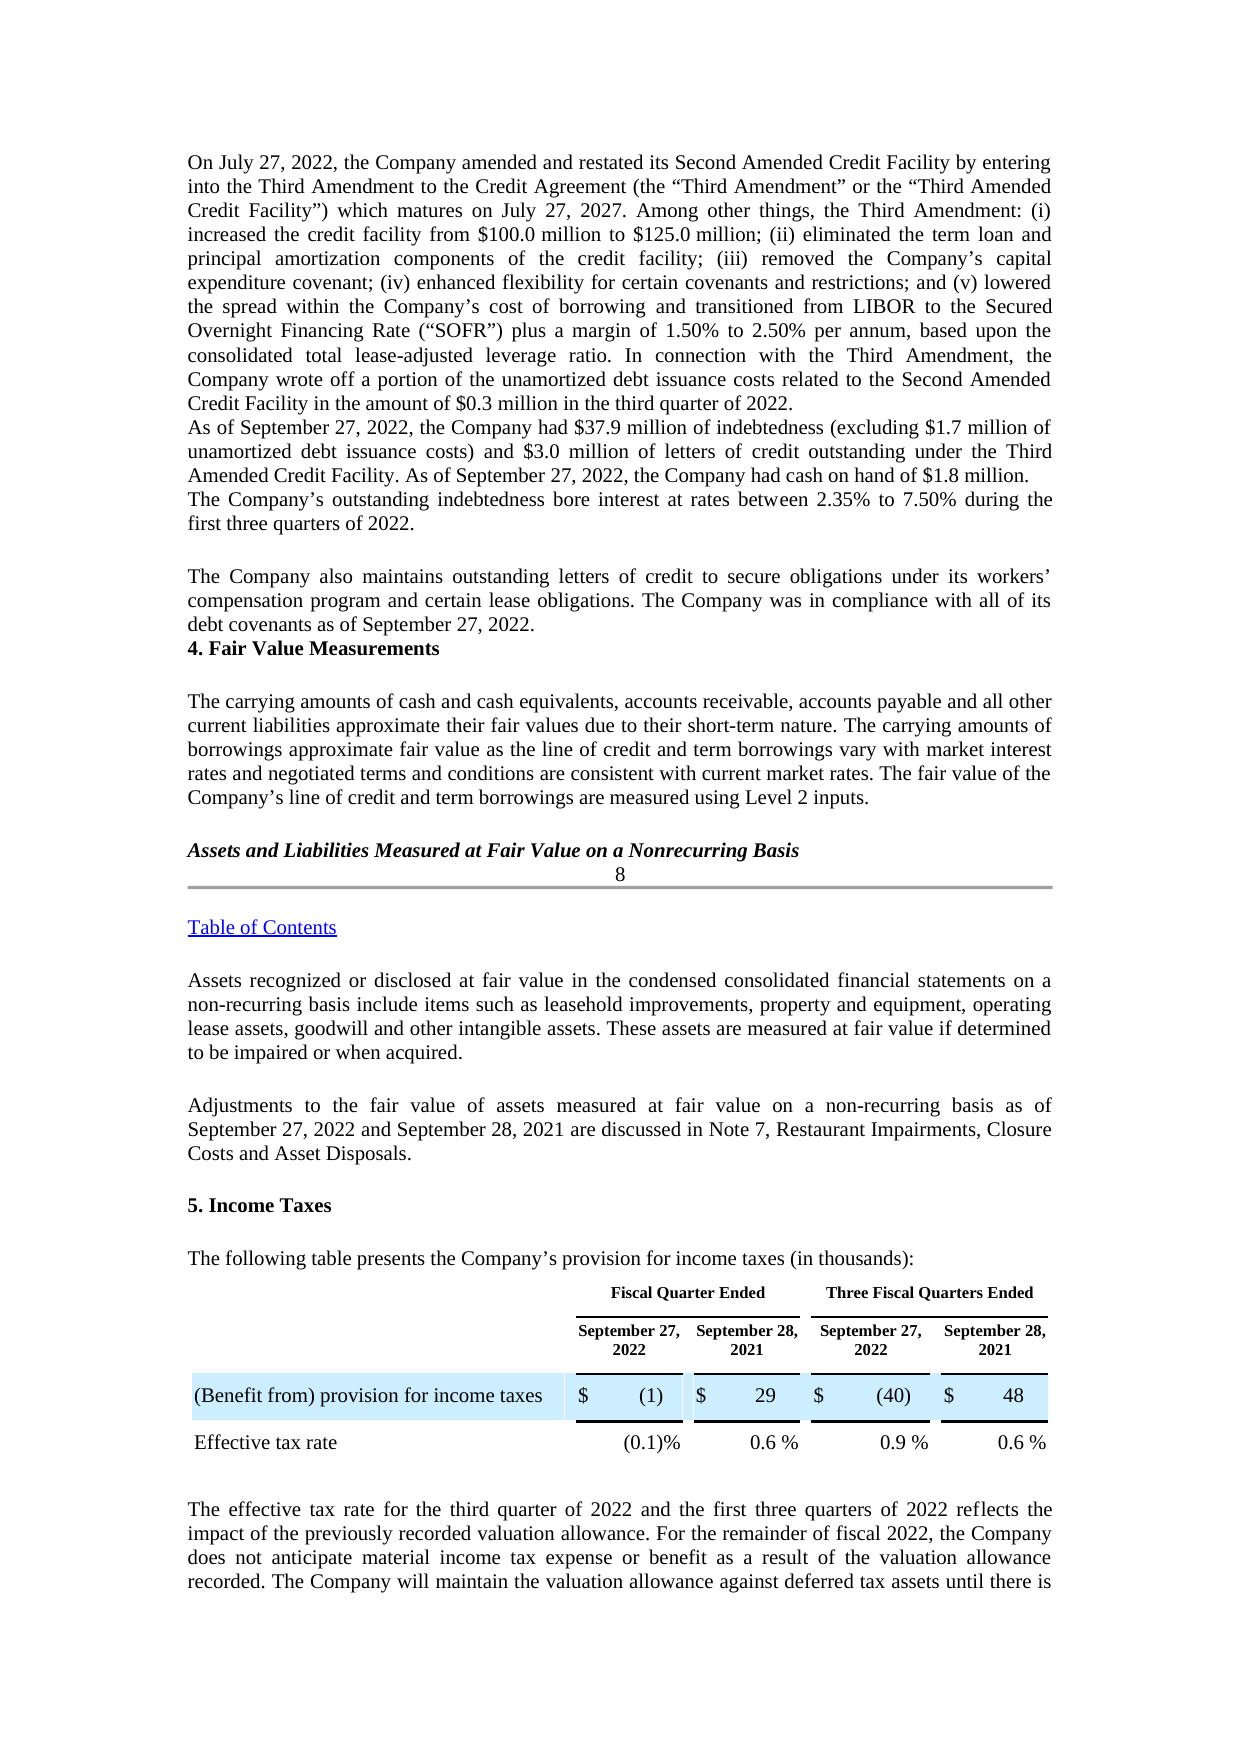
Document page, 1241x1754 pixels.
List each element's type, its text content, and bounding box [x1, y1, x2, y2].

text As of September 27, 2022, the Company had $37.9 million of indebtedness (excluding $1.7 million of unamortized debt issuance costs) and $3.0 million of letters of credit outstanding under the Third Amended Credit Facility. As of September 27, 2022, the Company had cash on hand of $1.8 million. [187, 415, 1053, 487]
text 4. Fair Value Measurements [187, 636, 1053, 660]
text Table of Contents [187, 915, 1053, 939]
text The Company also maintains outstanding letters of credit to secure obligations under its workers’ compensation program and certain lease obligations. The Company was in compliance with all of its debt covenants as of September 27, 2022. [187, 564, 1053, 636]
text Assets recognized or disclosed at fair value in the condensed consolidated financial statements on a non-recurring basis include items such as leasehold improvements, property and equipment, operating lease assets, goodwill and other intangible assets. These assets are measured at fair value if determined to be impaired or when acquired. [187, 967, 1053, 1064]
text 5. Income Taxes [187, 1193, 1053, 1217]
text The Company’s outstanding indebtedness bore interest at rates between 2.35% to 7.50% during the first three quarters of 2022. [187, 487, 1053, 535]
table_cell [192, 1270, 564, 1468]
text The following table presents the Company’s provision for income taxes (in thousands): [187, 1246, 1053, 1270]
text Adjustments to the fair value of assets measured at fair value on a non-recurring basis as of September 27, 2022 and September 28, 2021 are discussed in Note 7, Restaurant Impairments, Closure Costs and Asset Disposals. [187, 1092, 1053, 1165]
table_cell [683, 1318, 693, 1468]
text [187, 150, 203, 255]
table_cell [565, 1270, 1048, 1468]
text The carrying amounts of cash and cash equivalents, accounts receivable, accounts payable and all other current liabilities approximate their fair values due to their short-term nature. The carrying amounts of borrowings approximate fair value as the line of credit and term borrowings vary with market interest rates and negotiated terms and conditions are consistent with current market rates. The fair value of the Company’s line of credit and term borrowings are measured using Level 2 inputs. [187, 689, 1053, 809]
text Assets and Liabilities Measured at Fair Value on a Nonrecurring Basis [187, 838, 1053, 862]
text On July 27, 2022, the Company amended and restated its Second Amended Credit Facility by entering into the Third Amendment to the Credit Agreement (the “Third Amendment” or the “Third Amended Credit Facility”) which matures on July 27, 2027. Among other things, the Third Amendment: (i) increased the credit facility from $100.0 million to $125.0 million; (ii) eliminated the term loan and principal amortization components of the credit facility; (iii) removed the Company’s capital expenditure covenant; (iv) enhanced flexibility for certain covenants and restrictions; and (v) lowered the spread within the Company’s cost of borrowing and transitioned from LIBOR to the Secured Overnight Financing Rate (“SOFR”) plus a margin of 1.50% to 2.50% per annum, based upon the consolidated total lease-adjusted leverage ratio. In connection with the Third Amendment, the Company wrote off a portion of the unamortized debt issuance costs related to the Second Amended Credit Facility in the amount of $0.3 million in the third quarter of 2022. [187, 256, 1053, 415]
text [187, 1497, 1053, 1593]
text 8 [187, 862, 1053, 885]
